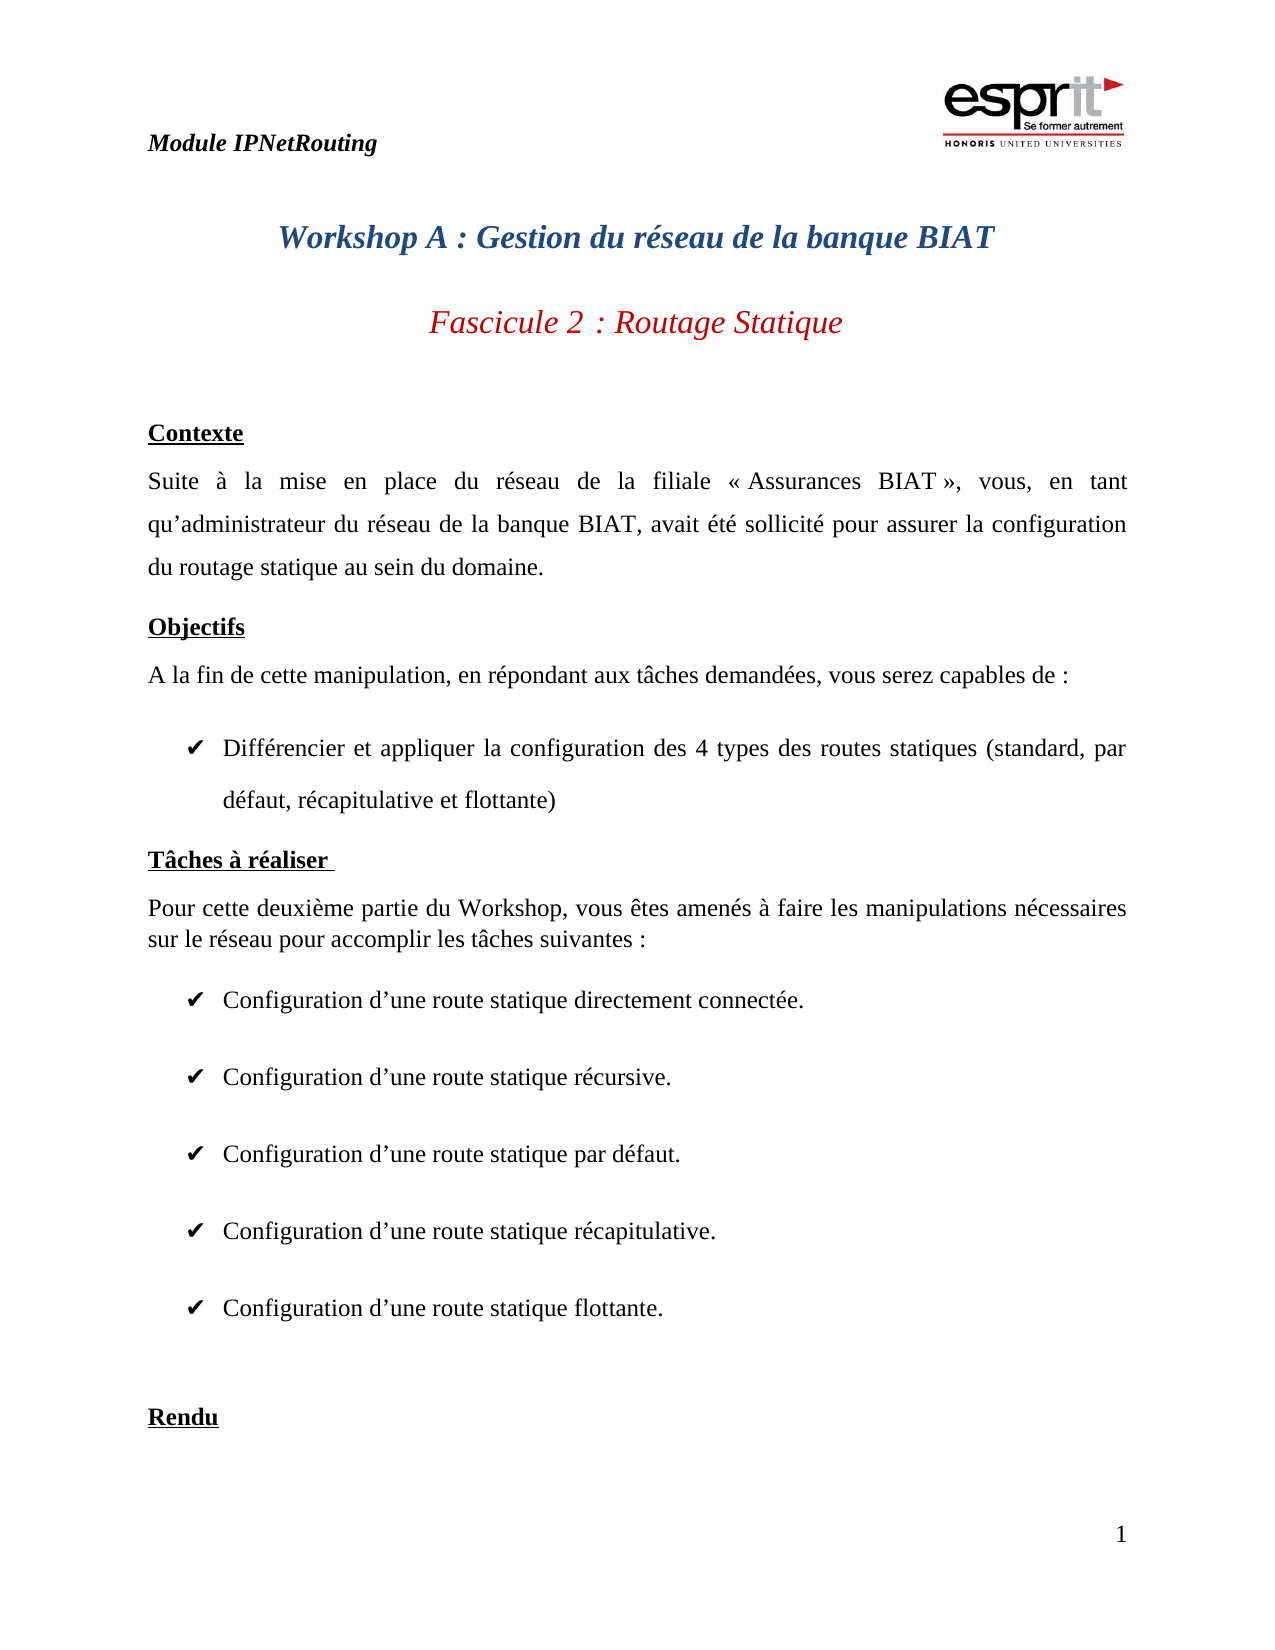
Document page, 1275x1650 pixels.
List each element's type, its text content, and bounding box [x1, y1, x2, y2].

text Rendu [148, 1402, 1127, 1431]
list Configuration d’une route statique récapitulative. [185, 1202, 1127, 1253]
list Configuration d’une route statique directement connectée. [185, 971, 1127, 1023]
text Pour cette deuxième partie du Workshop, vous êtes amenés à faire les manipulations nécessaires sur le réseau pour accomplir les tâches suivantes : [148, 893, 1127, 952]
list Configuration d’une route statique par défaut. [185, 1125, 1127, 1176]
list Configuration d’une route statique récursive. [185, 1048, 1127, 1099]
list Différencier et appliquer la configuration des 4 types des routes statiques (standard, par défaut, récapitulative et flottante) [185, 719, 1127, 814]
text Tâches à réaliser [148, 845, 1127, 874]
text A la fin de cette manipulation, en répondant aux tâches demandées, vous serez capables de : [148, 660, 1127, 688]
list Configuration d’une route statique flottante. [185, 1279, 1127, 1330]
text Workshop A : Gestion du réseau de la banque BIAT [148, 217, 1127, 256]
picture [931, 73, 1128, 152]
text Contexte [148, 418, 1127, 447]
text Fascicule 2 : Routage Statique [148, 302, 1127, 341]
text Objectifs [148, 612, 1127, 641]
text Suite à la mise en place du réseau de la filiale « Assurances BIAT », vous, en tant qu’administrateur du réseau de la banque BIAT, avait été sollicité pour assurer la configuration du routage statique au sein du domaine. [148, 466, 1127, 581]
